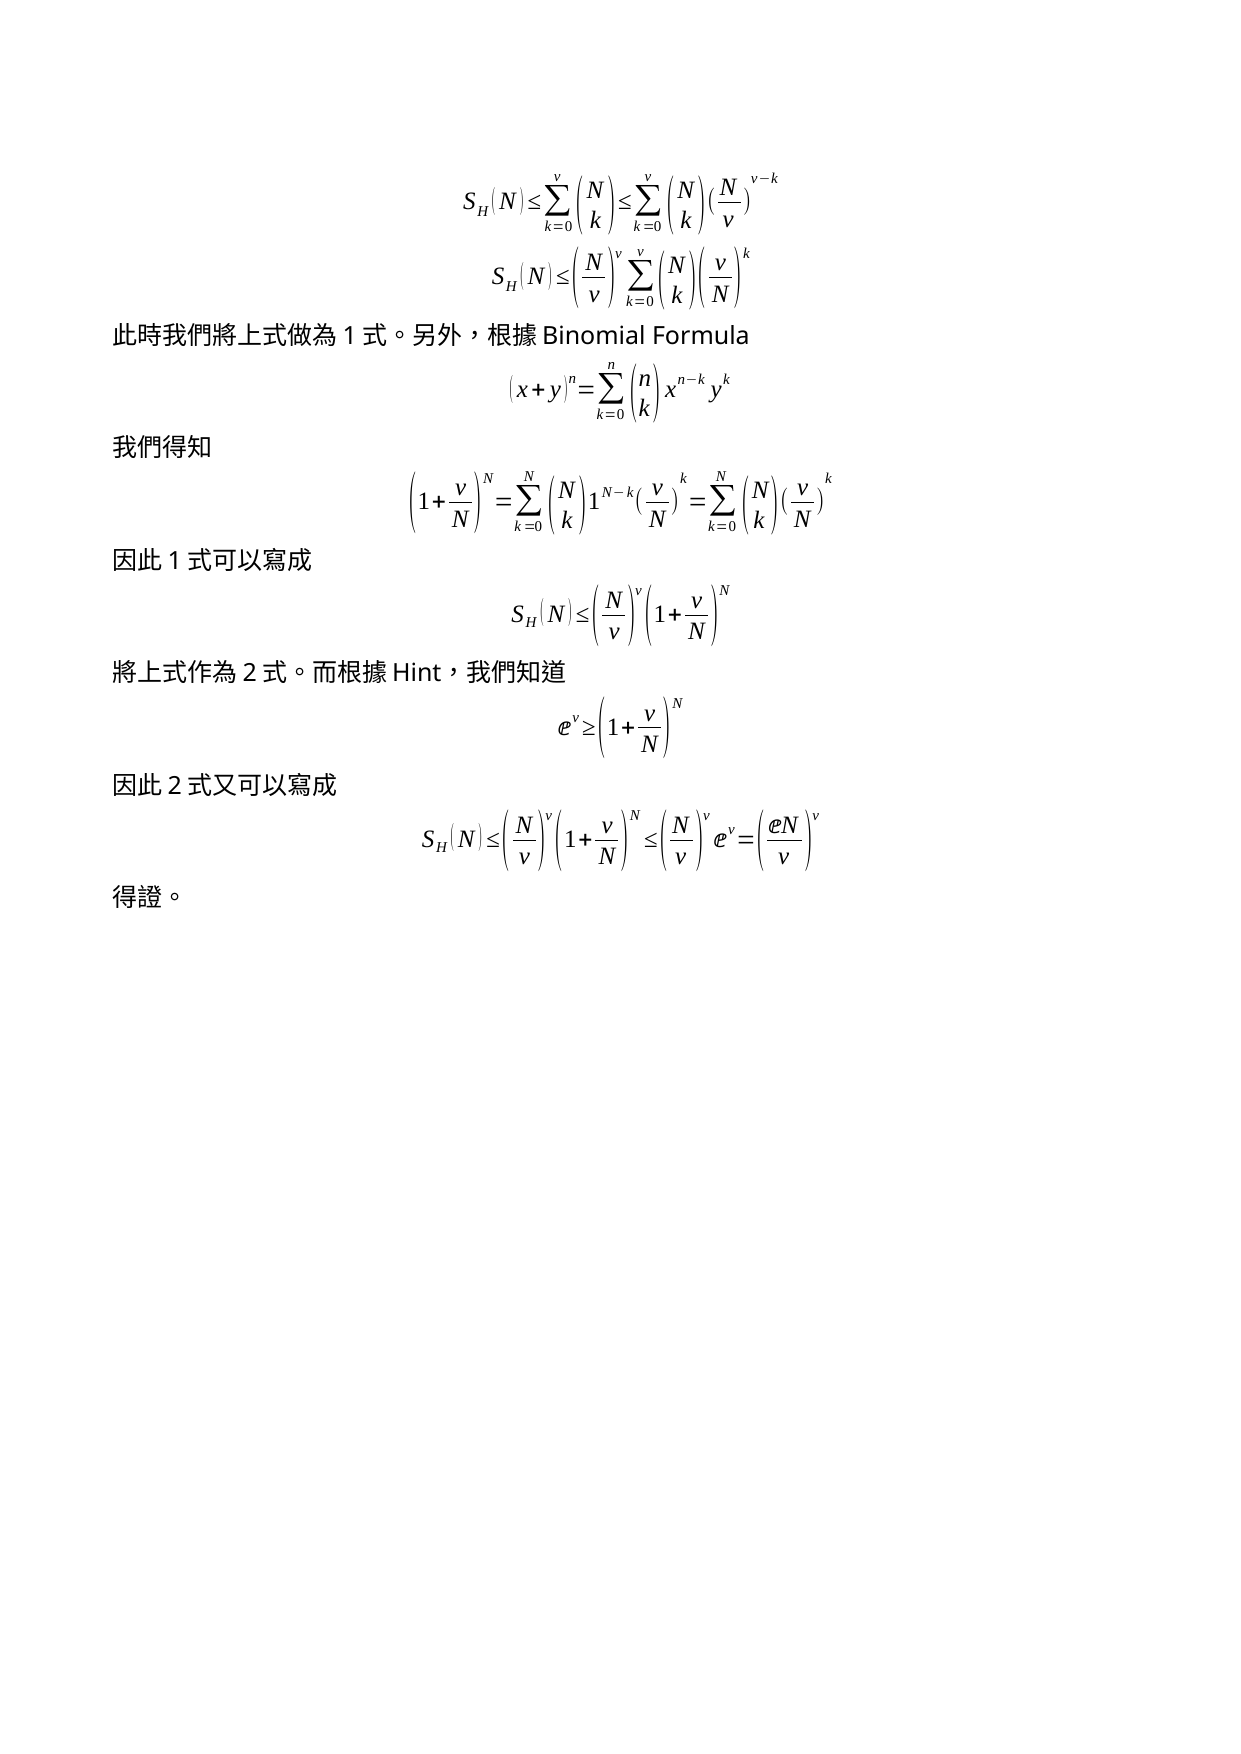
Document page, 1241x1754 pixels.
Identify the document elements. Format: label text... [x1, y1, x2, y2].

text 將上式作為2式。而根據Hint，我們知道 [112, 652, 1128, 689]
text 我們得知 [112, 427, 1128, 464]
text 因此2式又可以寫成 [112, 764, 1128, 802]
text 因此1式可以寫成 [112, 539, 1128, 577]
text 得證。 [112, 877, 1128, 914]
text 此時我們將上式做為1式。另外，根據Binomial Formula [112, 314, 1128, 352]
